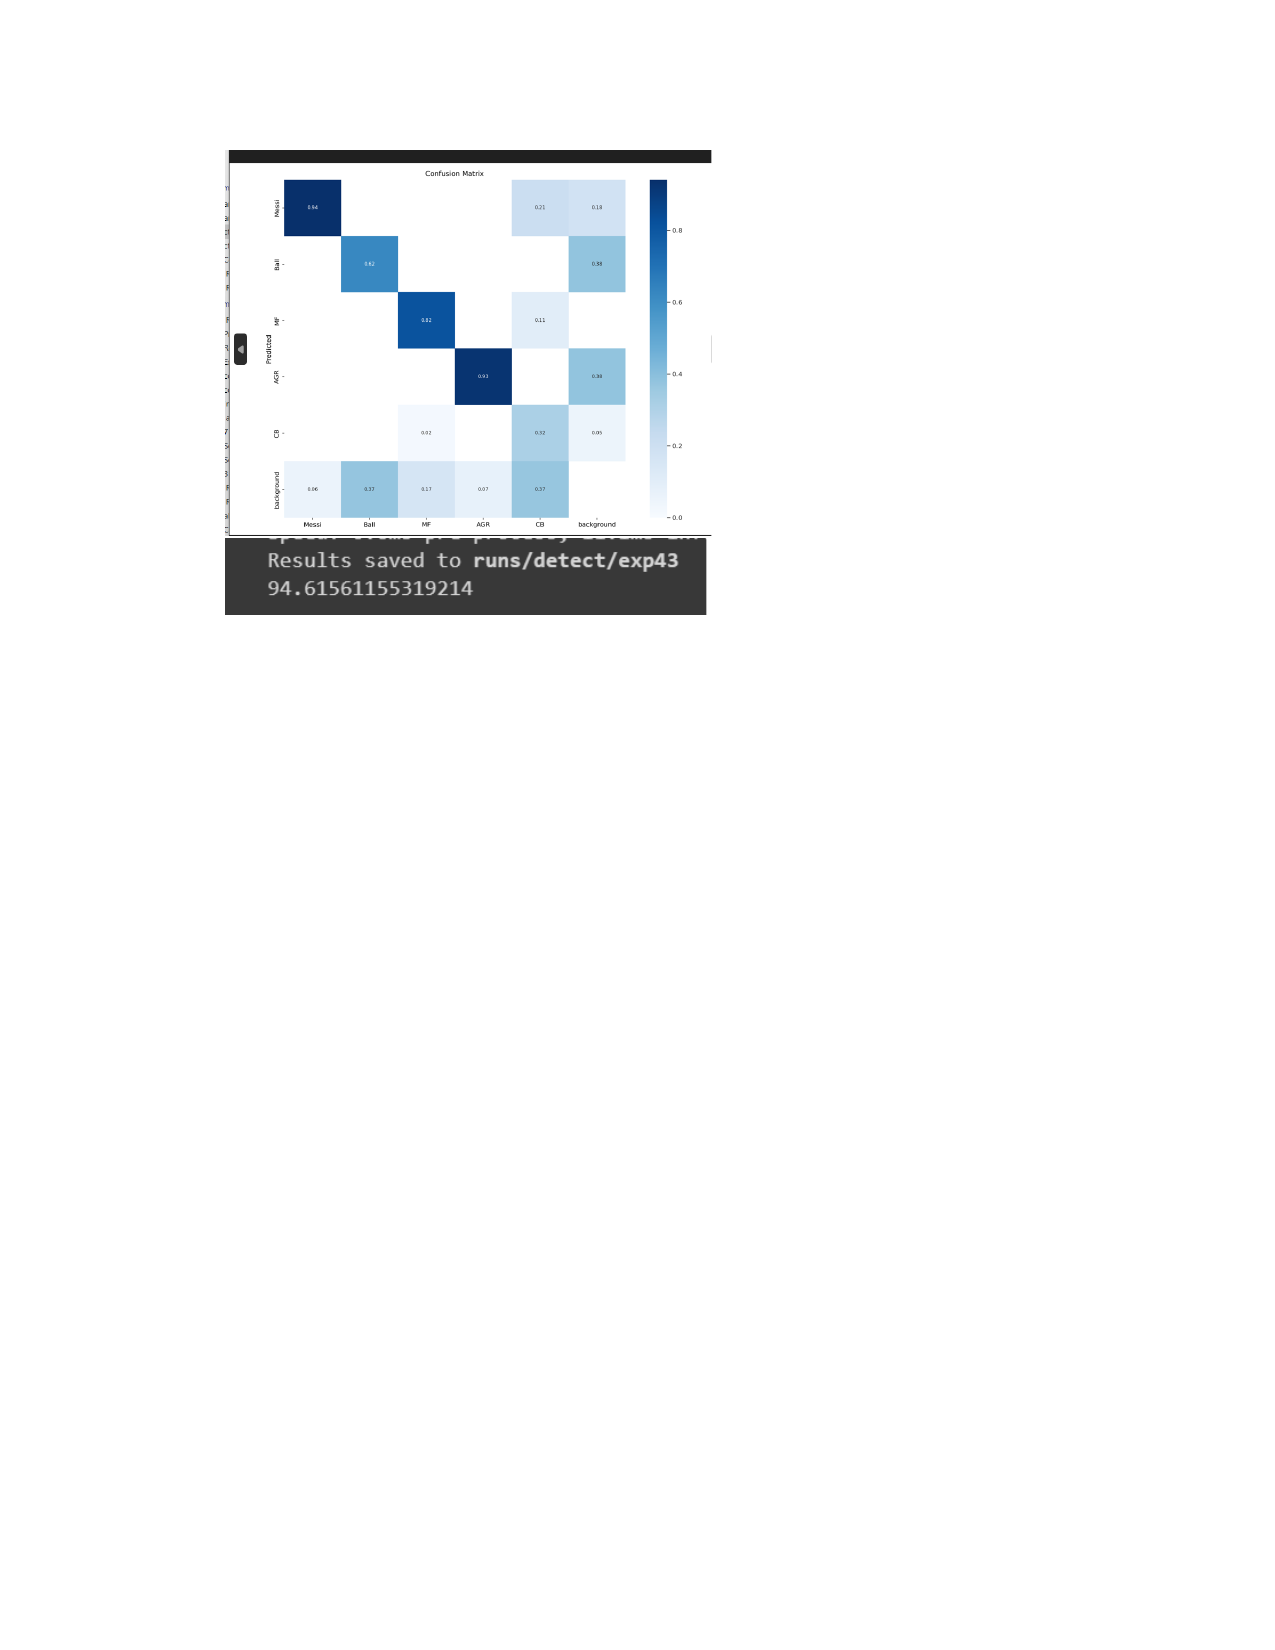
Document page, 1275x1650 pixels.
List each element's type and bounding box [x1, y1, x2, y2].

picture [225, 538, 707, 615]
picture [225, 150, 712, 536]
